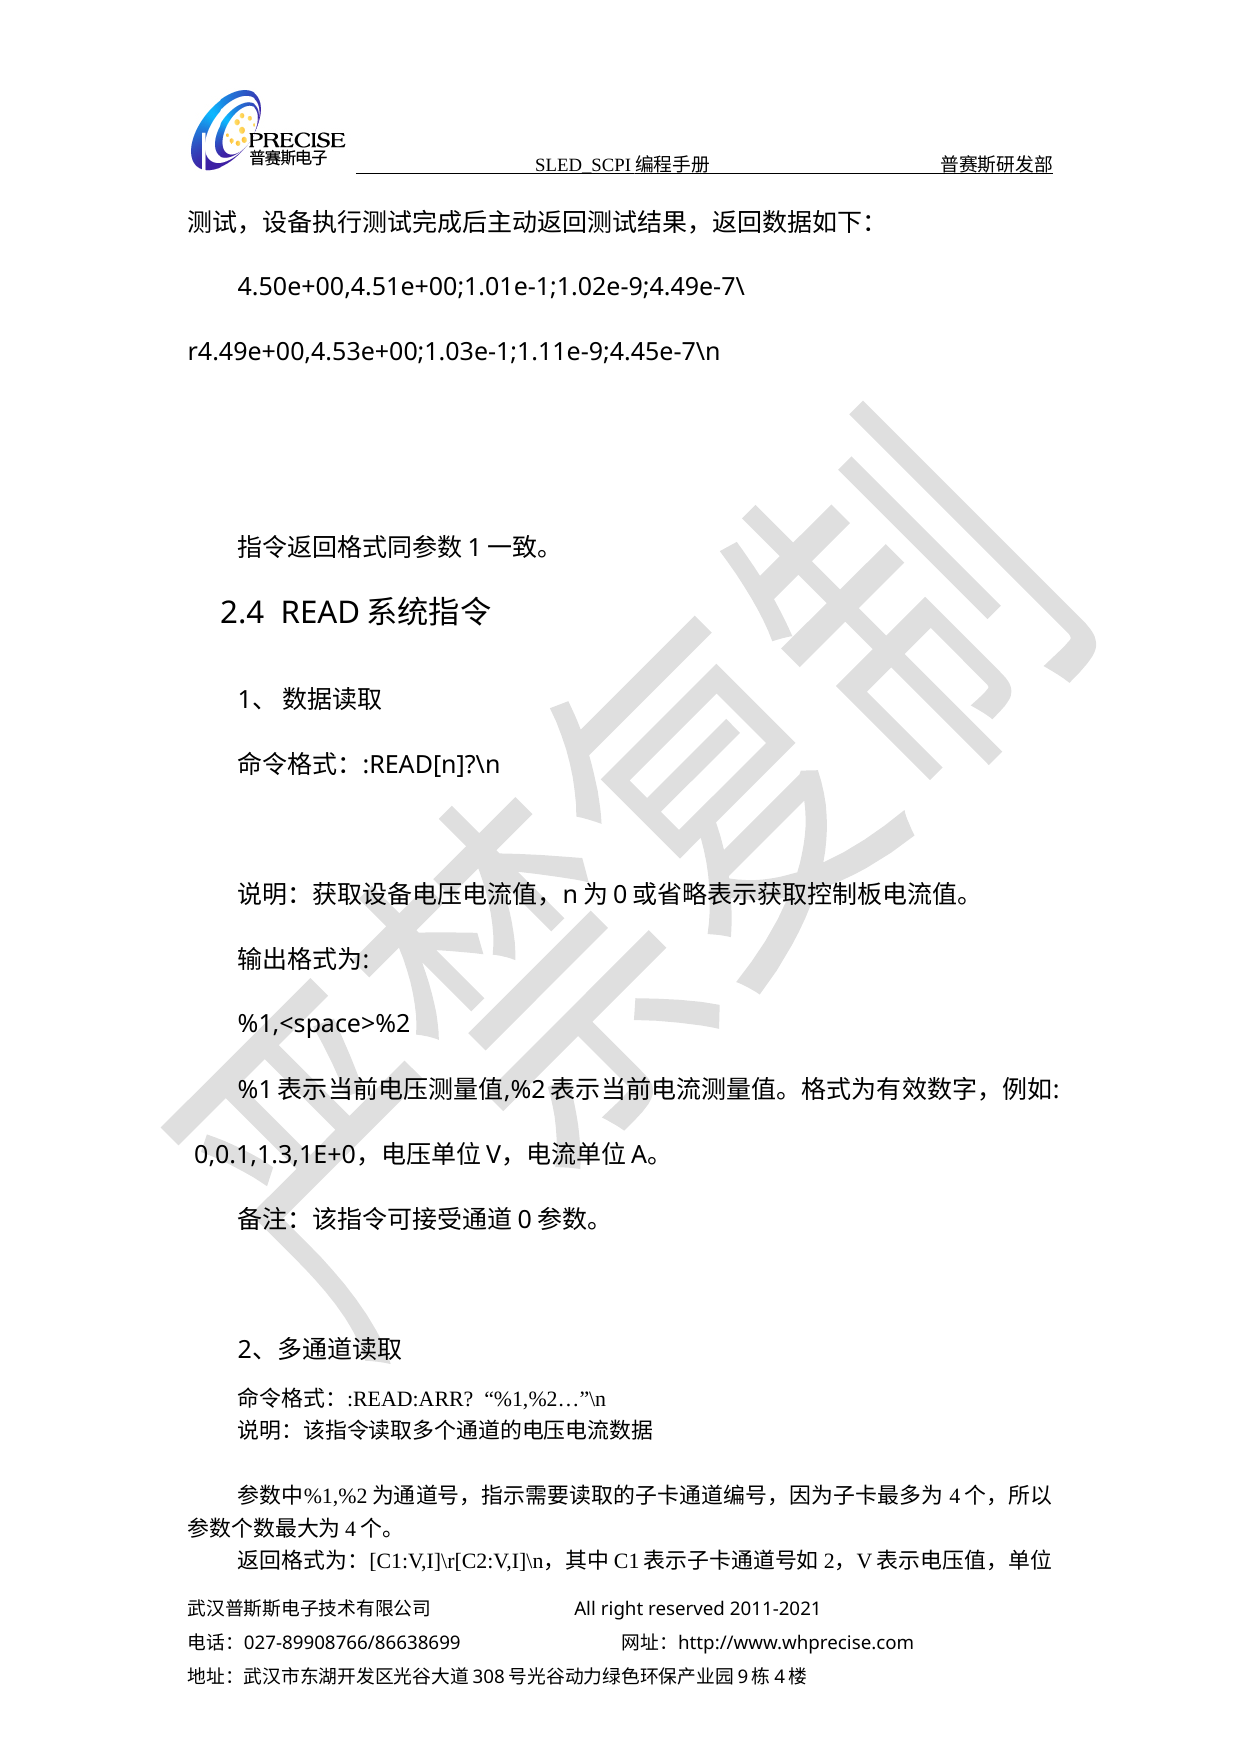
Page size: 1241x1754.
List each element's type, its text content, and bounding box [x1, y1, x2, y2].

text READ系统指令 [220, 578, 1053, 643]
text 说明：该指令读取多个通道的电压电流数据 [187, 1413, 1053, 1445]
text 命令格式：:READ[n]?\n [187, 730, 1053, 795]
text 说明：获取设备电压电流值，n为0或省略表示获取控制板电流值。 [187, 860, 1053, 925]
text 备注：该指令可接受通道0参数。 [187, 1185, 1053, 1250]
text %1,<space>%2 [187, 990, 1053, 1055]
text 4.50e+00,4.51e+00;1.01e-1;1.02e-9;4.49e-7\r4.49e+00,4.53e+00;1.03e-1;1.11e-9;4.45e-7\n [187, 253, 1053, 383]
text 返回格式为：[C1:V,I]\r[C2:V,I]\n，其中C1表示子卡通道号如2，V表示电压值，单位V，I表示电流值，单位A。 [187, 1543, 1053, 1575]
text 参数中%1,%2为通道号，指示需要读取的子卡通道编号，因为子卡最多为4个，所以参数个数最大为4个。 [187, 1478, 1053, 1543]
text 指令返回格式同参数1一致。 [187, 513, 1053, 578]
text 2、多通道读取 [187, 1315, 1053, 1380]
text 以上指令表示设置通道1和通道2的VF、VR、IR、LPSP测试项，并启动测试，设备执行测试完成后主动返回测试结果，返回数据如下： [187, 188, 1053, 253]
text 命令格式：:READ:ARR? “%1,%2…”\n [187, 1380, 1053, 1413]
text 输出格式为: [187, 925, 1053, 990]
list 数据读取 [187, 665, 1053, 730]
text %1表示当前电压测量值,%2表示当前电流测量值。格式为有效数字，例如: 0,0.1,1.3,1E+0，电压单位V，电流单位A。 [187, 1055, 1053, 1185]
picture [187, 88, 356, 172]
